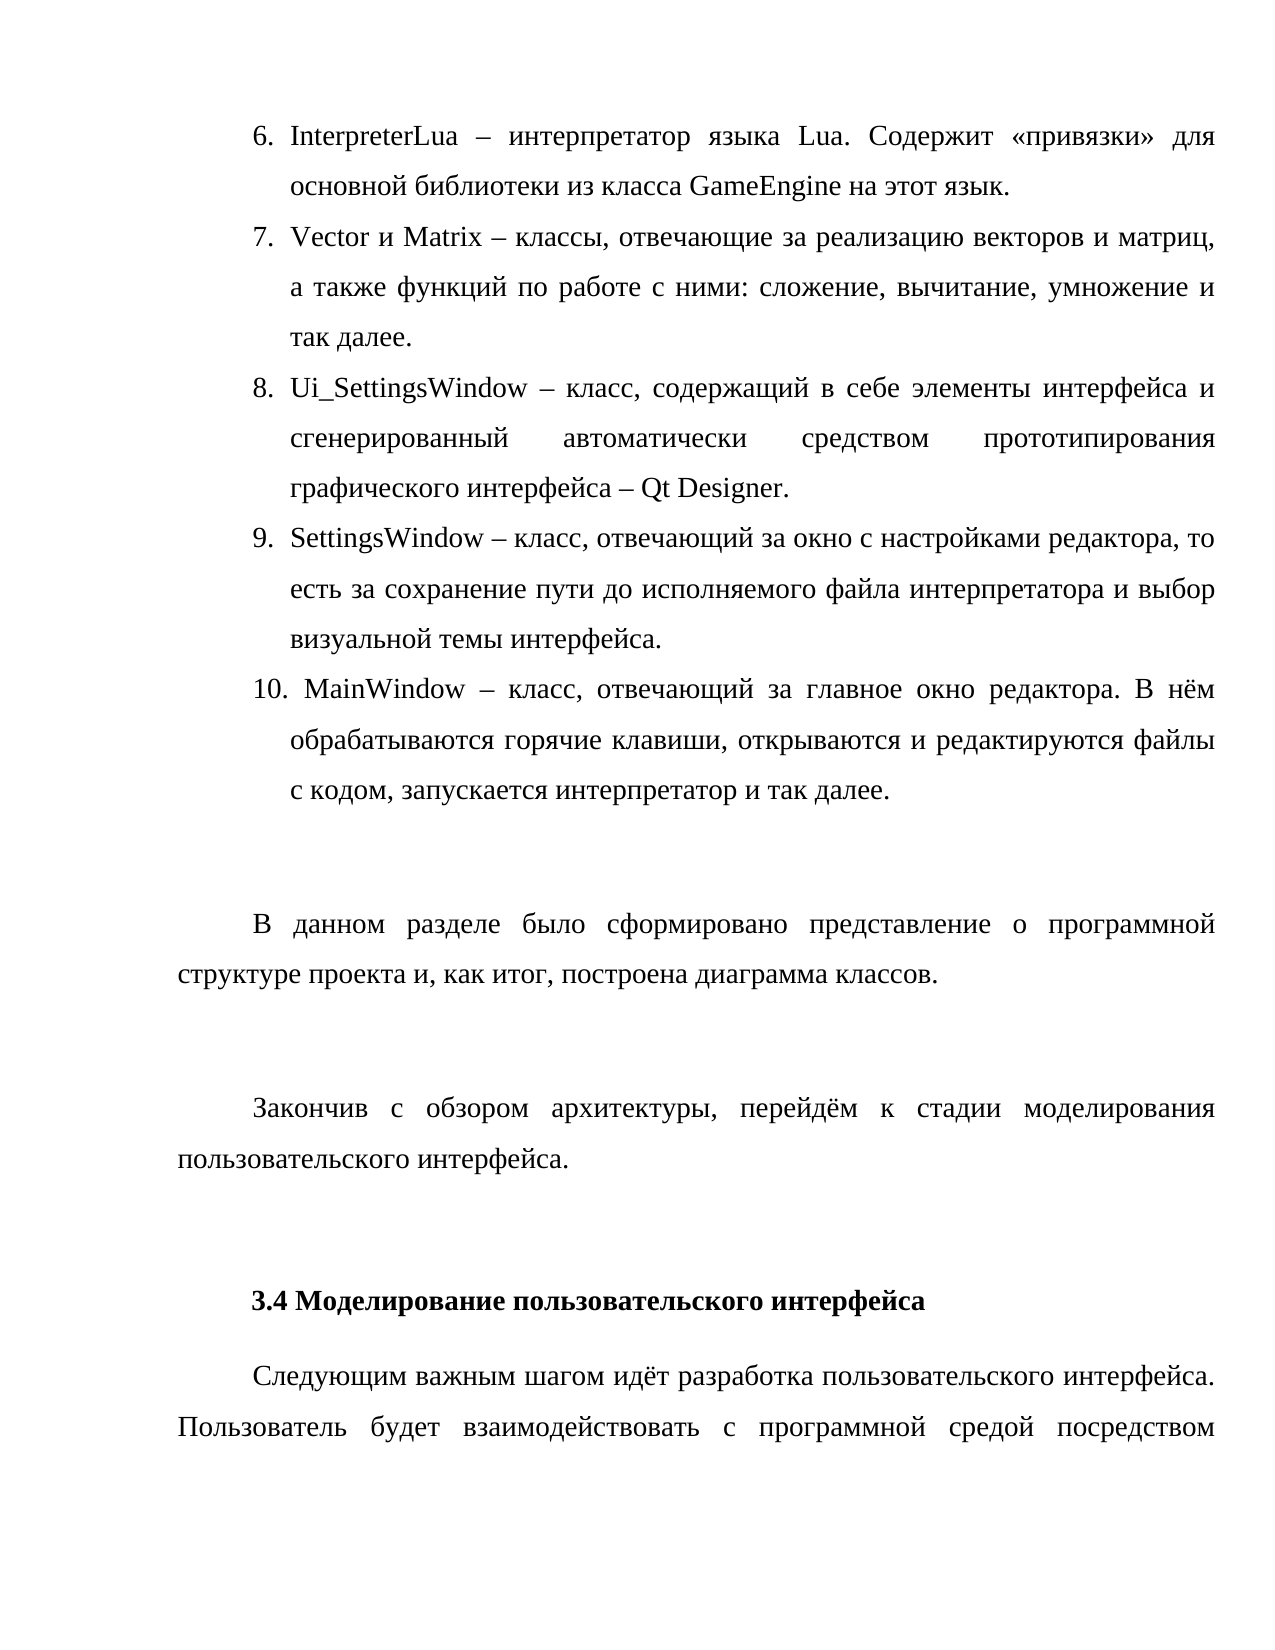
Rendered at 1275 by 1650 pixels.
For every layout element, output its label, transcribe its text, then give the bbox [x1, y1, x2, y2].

list MainWindow – класс, отвечающий за главное окно редактора. В нём обрабатываются горячие клавиши, открываются и редактируются файлы с кодом, запускается интерпретатор и так далее. [252, 672, 1216, 806]
list Ui_SettingsWindow – класс, содержащий в себе элементы интерфейса и сгенерированный автоматически средством прототипирования графического интерфейса – Qt Designer. [252, 370, 1216, 504]
text В данном разделе было сформировано представление о программной структуре проекта и, как итог, построена диаграмма классов. [177, 906, 1216, 990]
subtitle Моделирование пользовательского интерфейса [177, 1283, 1216, 1317]
list InterpreterLua – интерпретатор языка Lua. Содержит «привязки» для основной библиотеки из класса GameEngine на этот язык. [252, 118, 1216, 202]
list SettingsWindow – класс, отвечающий за окно с настройками редактора, то есть за сохранение пути до исполняемого файла интерпретатора и выбор визуальной темы интерфейса. [252, 521, 1216, 655]
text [177, 1358, 1216, 1442]
text Закончив с обзором архитектуры, перейдём к стадии моделирования пользовательского интерфейса. [177, 1090, 1216, 1174]
list Vector и Matrix – классы, отвечающие за реализацию векторов и матриц, а также функций по работе с ними: сложение, вычитание, умножение и так далее. [252, 219, 1216, 353]
